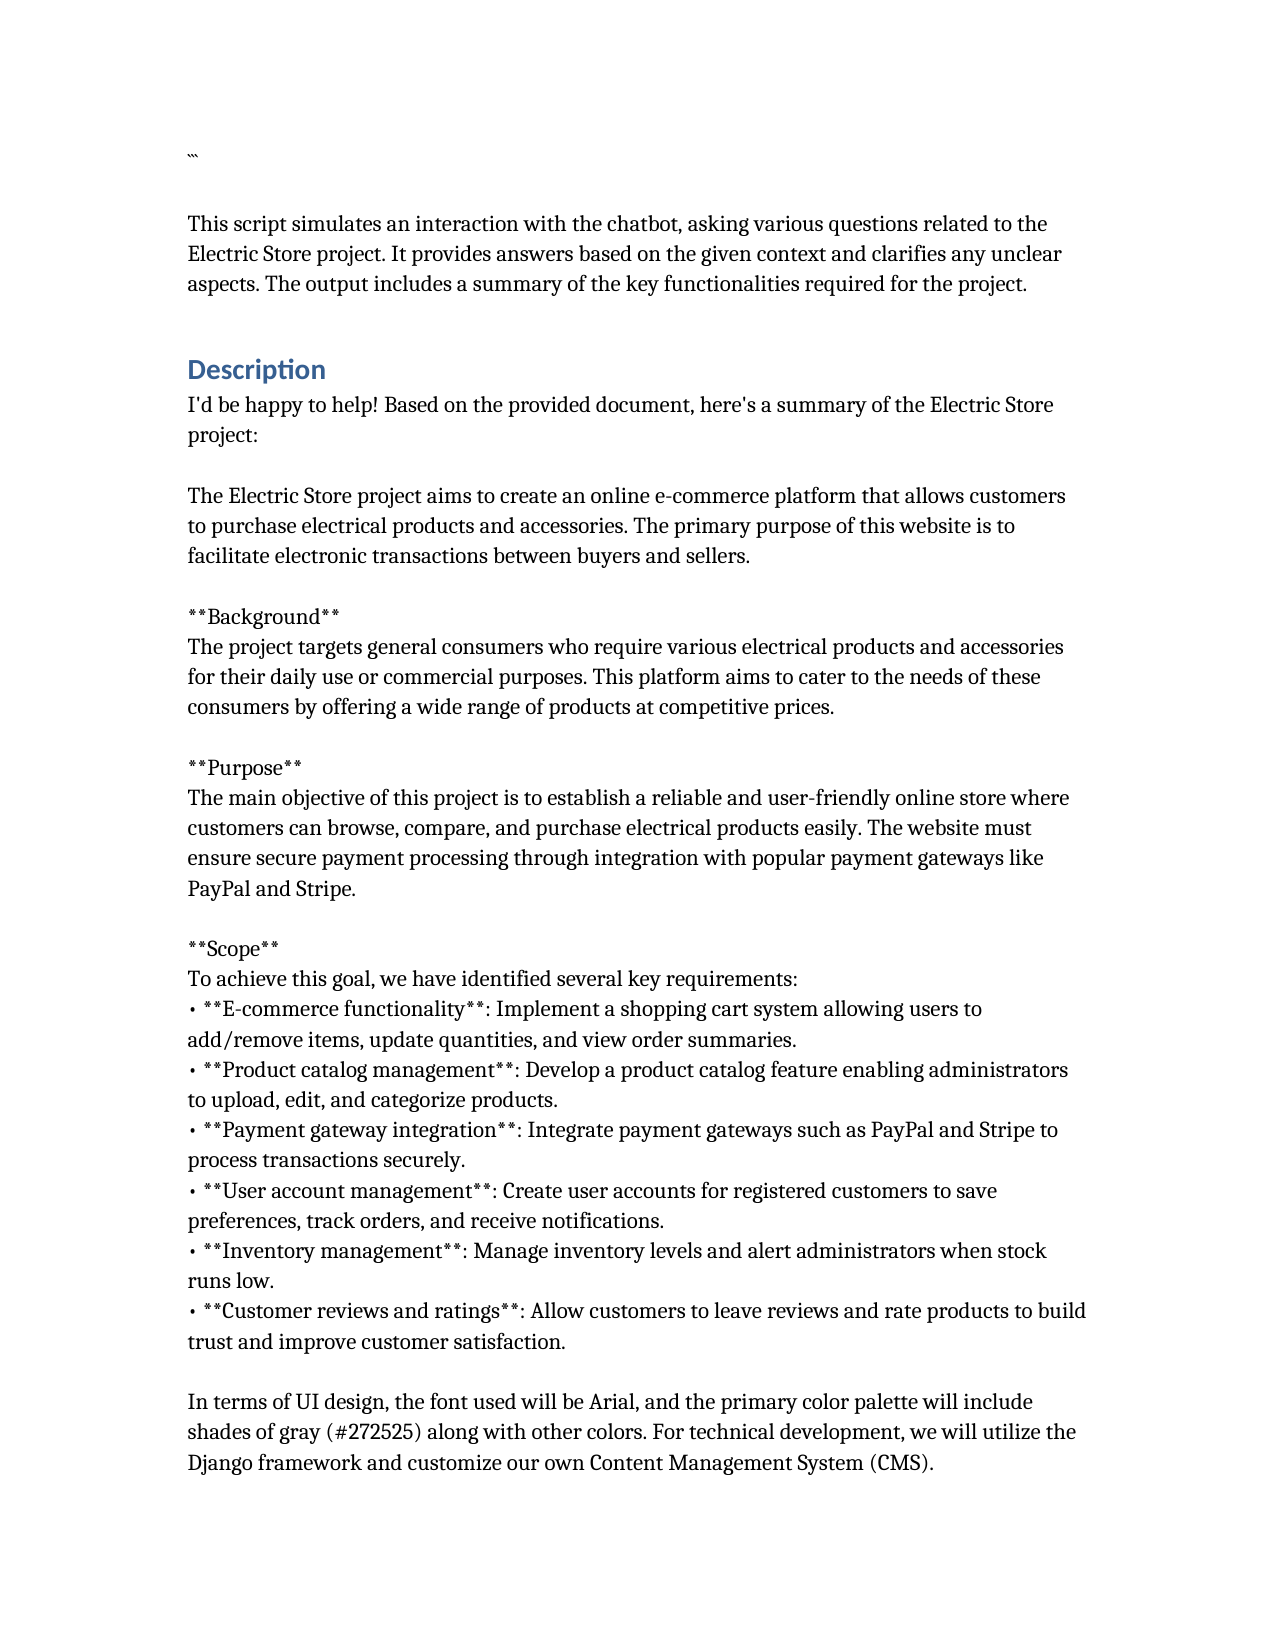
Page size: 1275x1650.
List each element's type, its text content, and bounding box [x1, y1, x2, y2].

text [187, 392, 1087, 1476]
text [187, 150, 1087, 297]
subtitle Description [187, 351, 1087, 387]
